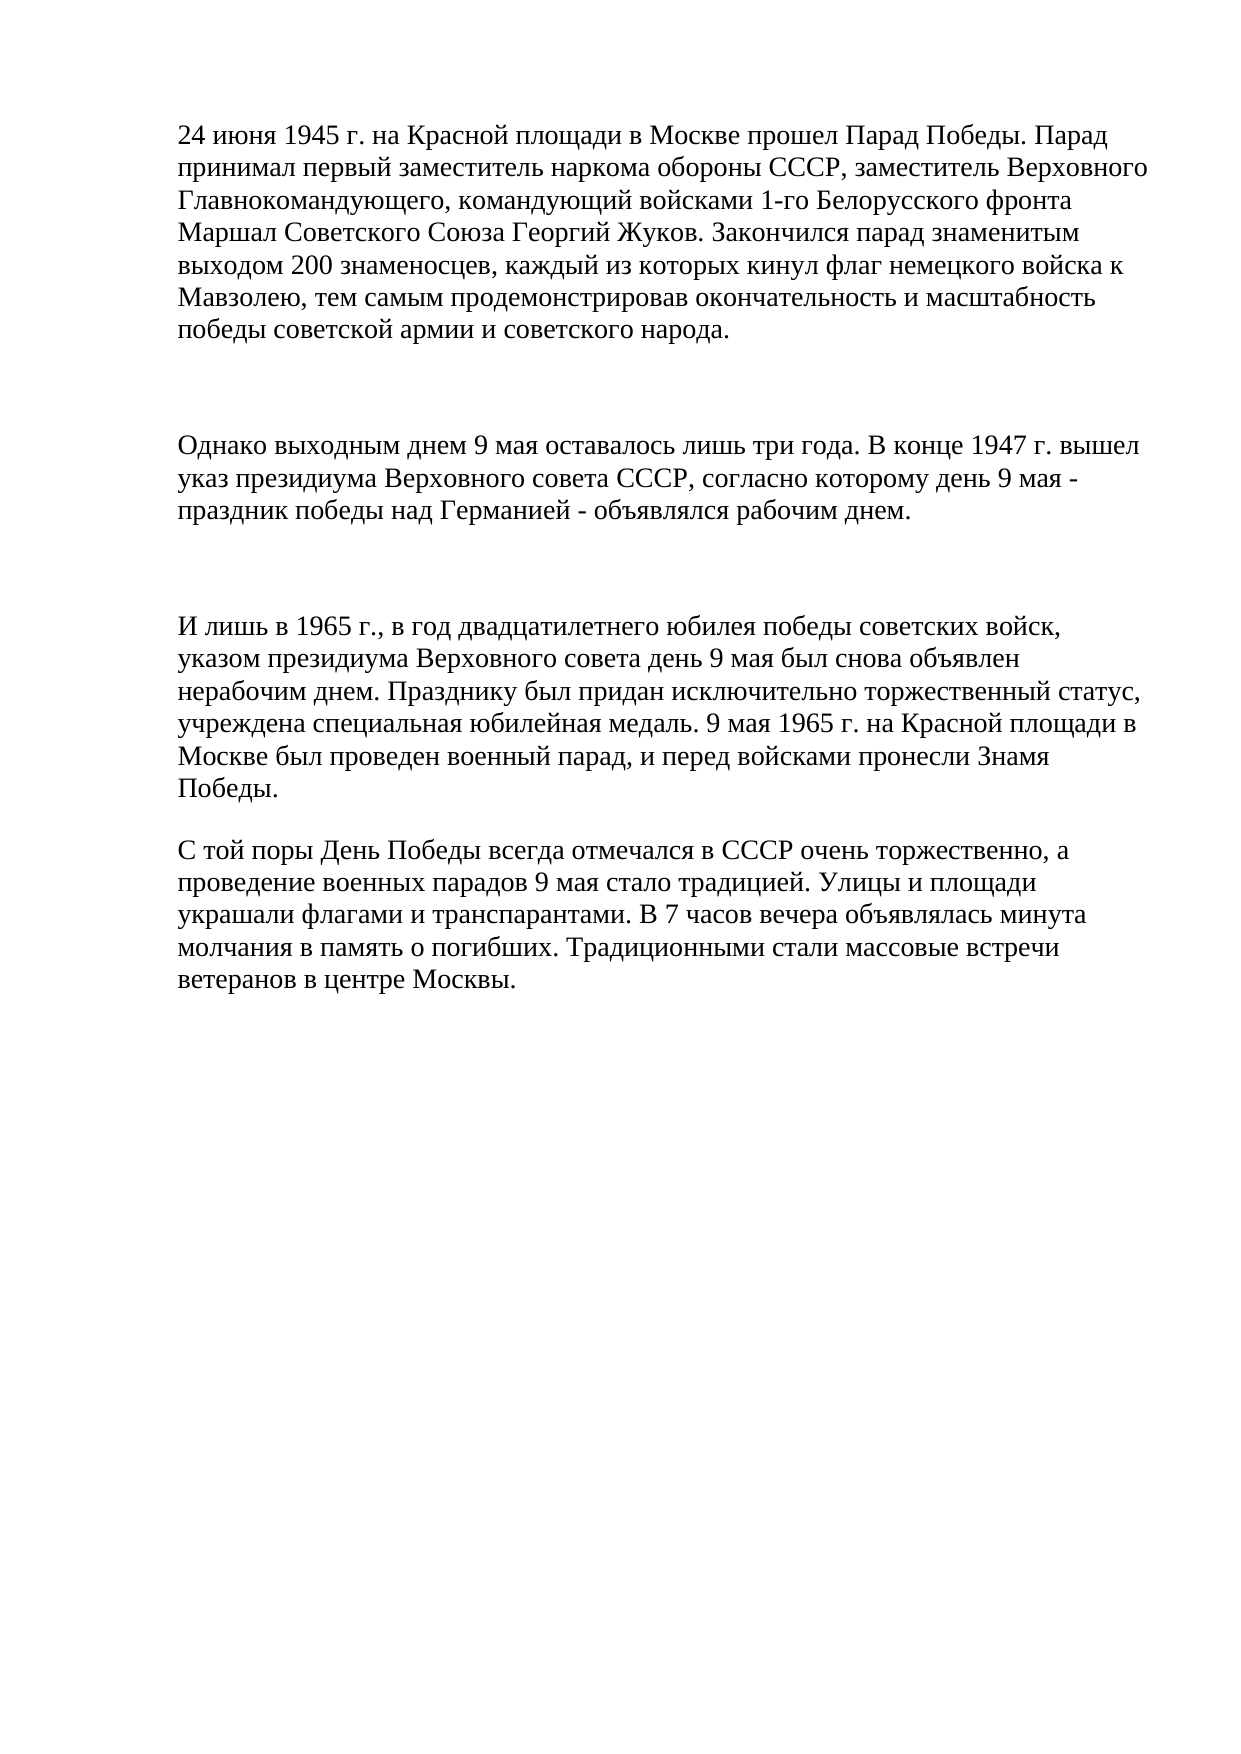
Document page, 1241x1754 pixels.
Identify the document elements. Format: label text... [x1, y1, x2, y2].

text Однако выходным днем 9 мая оставалось лишь три года. В конце 1947 г. вышел указ президиума Верховного совета СССР, согласно которому день 9 мая - праздник победы над Германией - объявлялся рабочим днем. [177, 428, 1152, 526]
text С той поры День Победы всегда отмечался в СССР очень торжественно, а проведение военных парадов 9 мая стало традицией. Улицы и площади украшали флагами и транспарантами. В 7 часов вечера объявлялась минута молчания в память о погибших. Традиционными стали массовые встречи ветеранов в центре Москвы. [177, 833, 1152, 995]
text И лишь в 1965 г., в год двадцатилетнего юбилея победы советских войск, указом президиума Верховного совета день 9 мая был снова объявлен нерабочим днем. Празднику был придан исключительно торжественный статус, учреждена специальная юбилейная медаль. 9 мая 1965 г. на Красной площади в Москве был проведен военный парад, и перед войсками пронесли Знамя Победы. [177, 609, 1152, 803]
text 24 июня 1945 г. на Красной площади в Москве прошел Парад Победы. Парад принимал первый заместитель наркома обороны СССР, заместитель Верховного Главнокомандующего, командующий войсками 1-го Белорусского фронта Маршал Советского Союза Георгий Жуков. Закончился парад знаменитым выходом 200 знаменосцев, каждый из которых кинул флаг немецкого войска к Мавзолею, тем самым продемонстрировав окончательность и масштабность победы советской армии и советского народа. [177, 118, 1152, 345]
